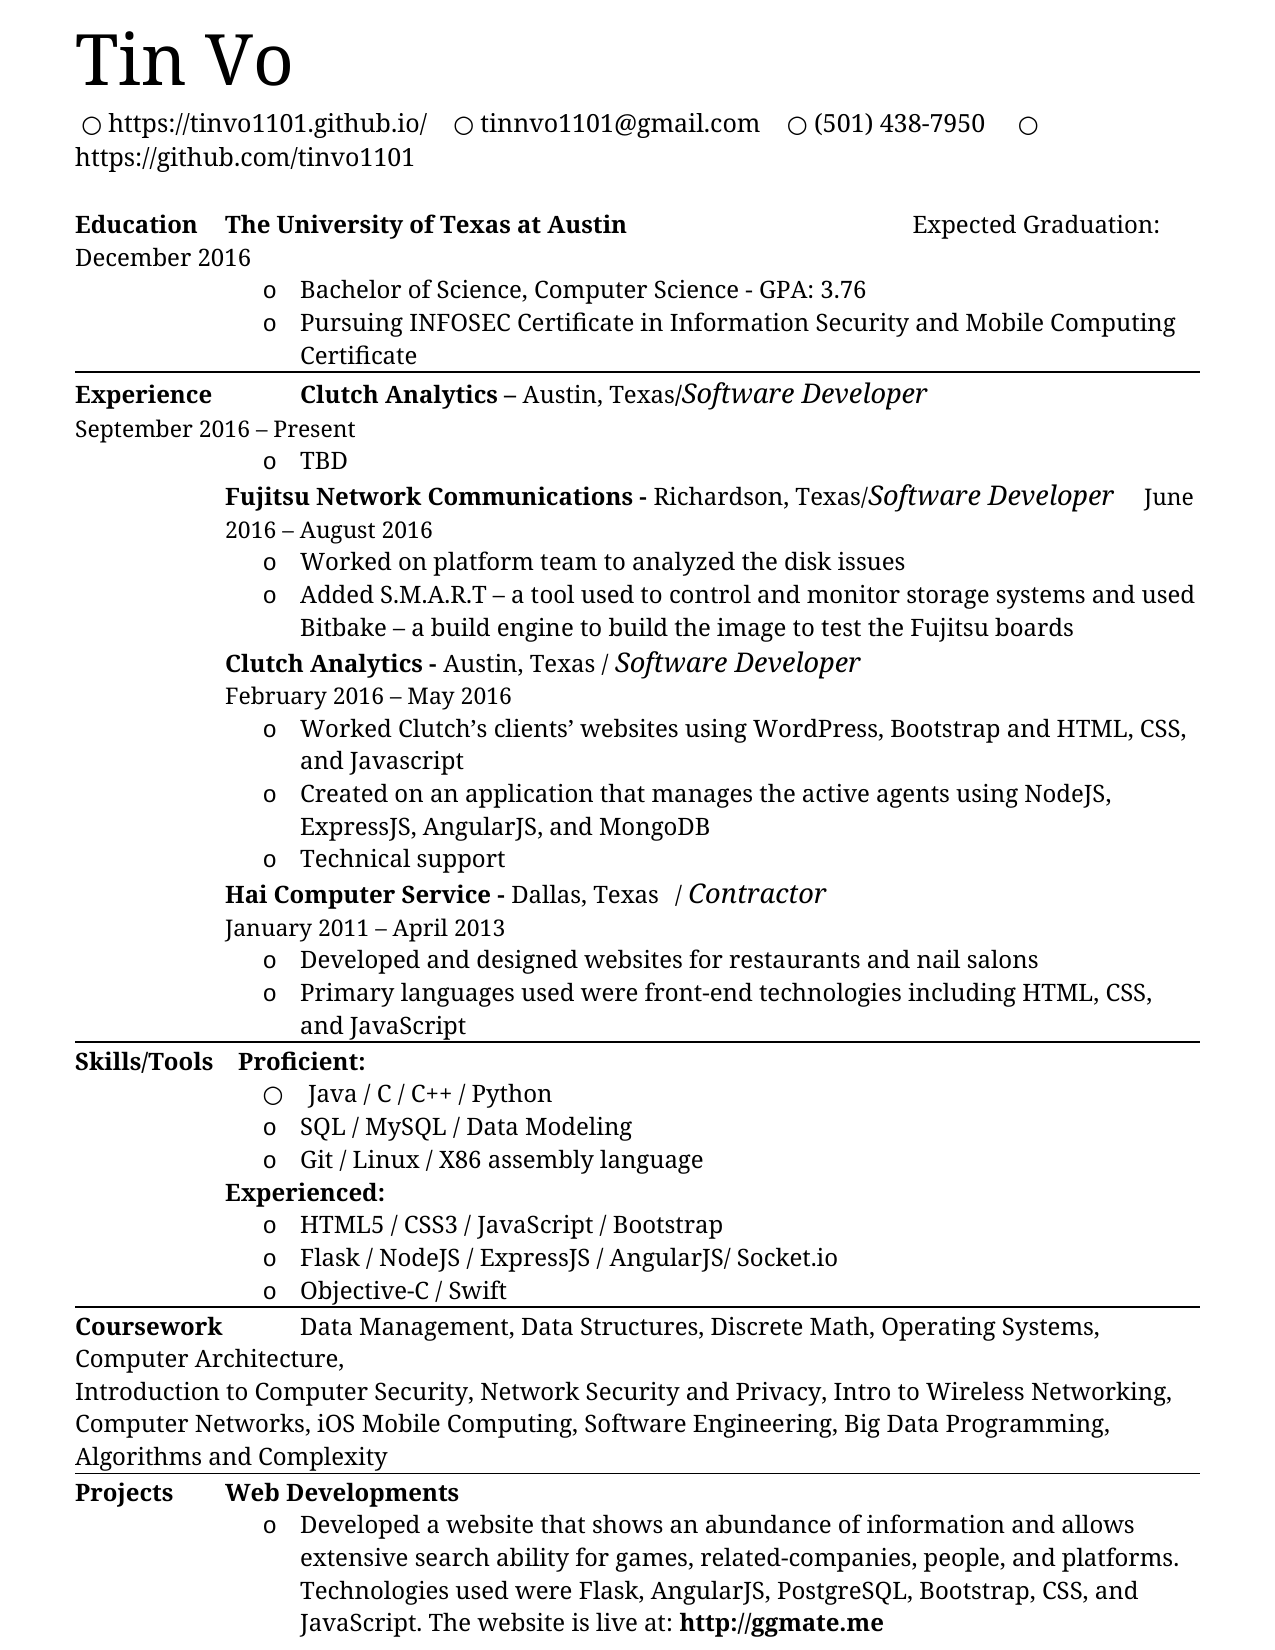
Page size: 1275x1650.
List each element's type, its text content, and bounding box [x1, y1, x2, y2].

text Fujitsu Network Communications - Richardson, Texas/Software Developer June 2016 – August 2016 [150, 477, 1125, 545]
list SQL / MySQL / Data Modeling [262, 1110, 1200, 1142]
list Technical support [262, 842, 1200, 875]
text Introduction to Computer Security, Network Security and Privacy, Intro to Wireless Networking, Computer Networks, iOS Mobile Computing, Software Engineering, Big Data Programming, Algorithms and Complexity [75, 1375, 1200, 1472]
text Clutch Analytics - Austin, Texas / Software Developer February 2016 – May 2016 [150, 643, 1125, 711]
list Added S.M.A.R.T – a tool used to control and monitor storage systems and used Bitbake – a build engine to build the image to test the Fujitsu boards [262, 578, 1200, 643]
list TBD [262, 444, 1200, 477]
text Experienced: [150, 1175, 1125, 1208]
text Projects Web Developments [75, 1474, 1200, 1508]
list Created on an application that manages the active agents using NodeJS, ExpressJS, AngularJS, and MongoDB [262, 777, 1200, 842]
list Pursuing INFOSEC Certificate in Information Security and Mobile Computing Certificate [262, 306, 1200, 371]
list Flask / NodeJS / ExpressJS / AngularJS/ Socket.io [262, 1241, 1200, 1273]
list Bachelor of Science, Computer Science - GPA: 3.76 [262, 273, 1200, 306]
text ○ Java / C / C++ / Python [75, 1074, 1200, 1110]
list Git / Linux / X86 assembly language [262, 1142, 1200, 1175]
text Experience Clutch Analytics – Austin, Texas/Software Developer September 2016 – Present [75, 373, 1200, 444]
list Developed and designed websites for restaurants and nail salons [262, 943, 1200, 976]
text Hai Computer Service - Dallas, Texas / Contractor January 2011 – April 2013 [150, 875, 1125, 943]
list HTML5 / CSS3 / JavaScript / Bootstrap [262, 1208, 1200, 1241]
list Developed a website that shows an abundance of information and allows extensive search ability for games, related-companies, people, and platforms. Technologies used were Flask, AngularJS, PostgreSQL, Bootstrap, CSS, and JavaScript. The website is live at: http://ggmate.me [262, 1508, 1200, 1639]
list Objective-C / Swift [262, 1273, 1200, 1306]
text Skills/Tools Proficient: [75, 1043, 1200, 1074]
list Worked Clutch’s clients’ websites using WordPress, Bootstrap and HTML, CSS, and Javascript [262, 711, 1200, 777]
text Tin Vo [75, 9, 1200, 106]
text Education The University of Texas at Austin Expected Graduation: December 2016 [75, 208, 1200, 273]
text ○ https://tinvo1101.github.io/ ○ tinnvo1101@gmail.com ○ (501) 438-7950 ○ https://github.com/tinvo1101 [75, 106, 1209, 174]
text Coursework Data Management, Data Structures, Discrete Math, Operating Systems, Computer Architecture, [75, 1308, 1200, 1375]
list Primary languages used were front-end technologies including HTML, CSS, and JavaScript [262, 976, 1200, 1041]
list Worked on platform team to analyzed the disk issues [262, 545, 1200, 578]
